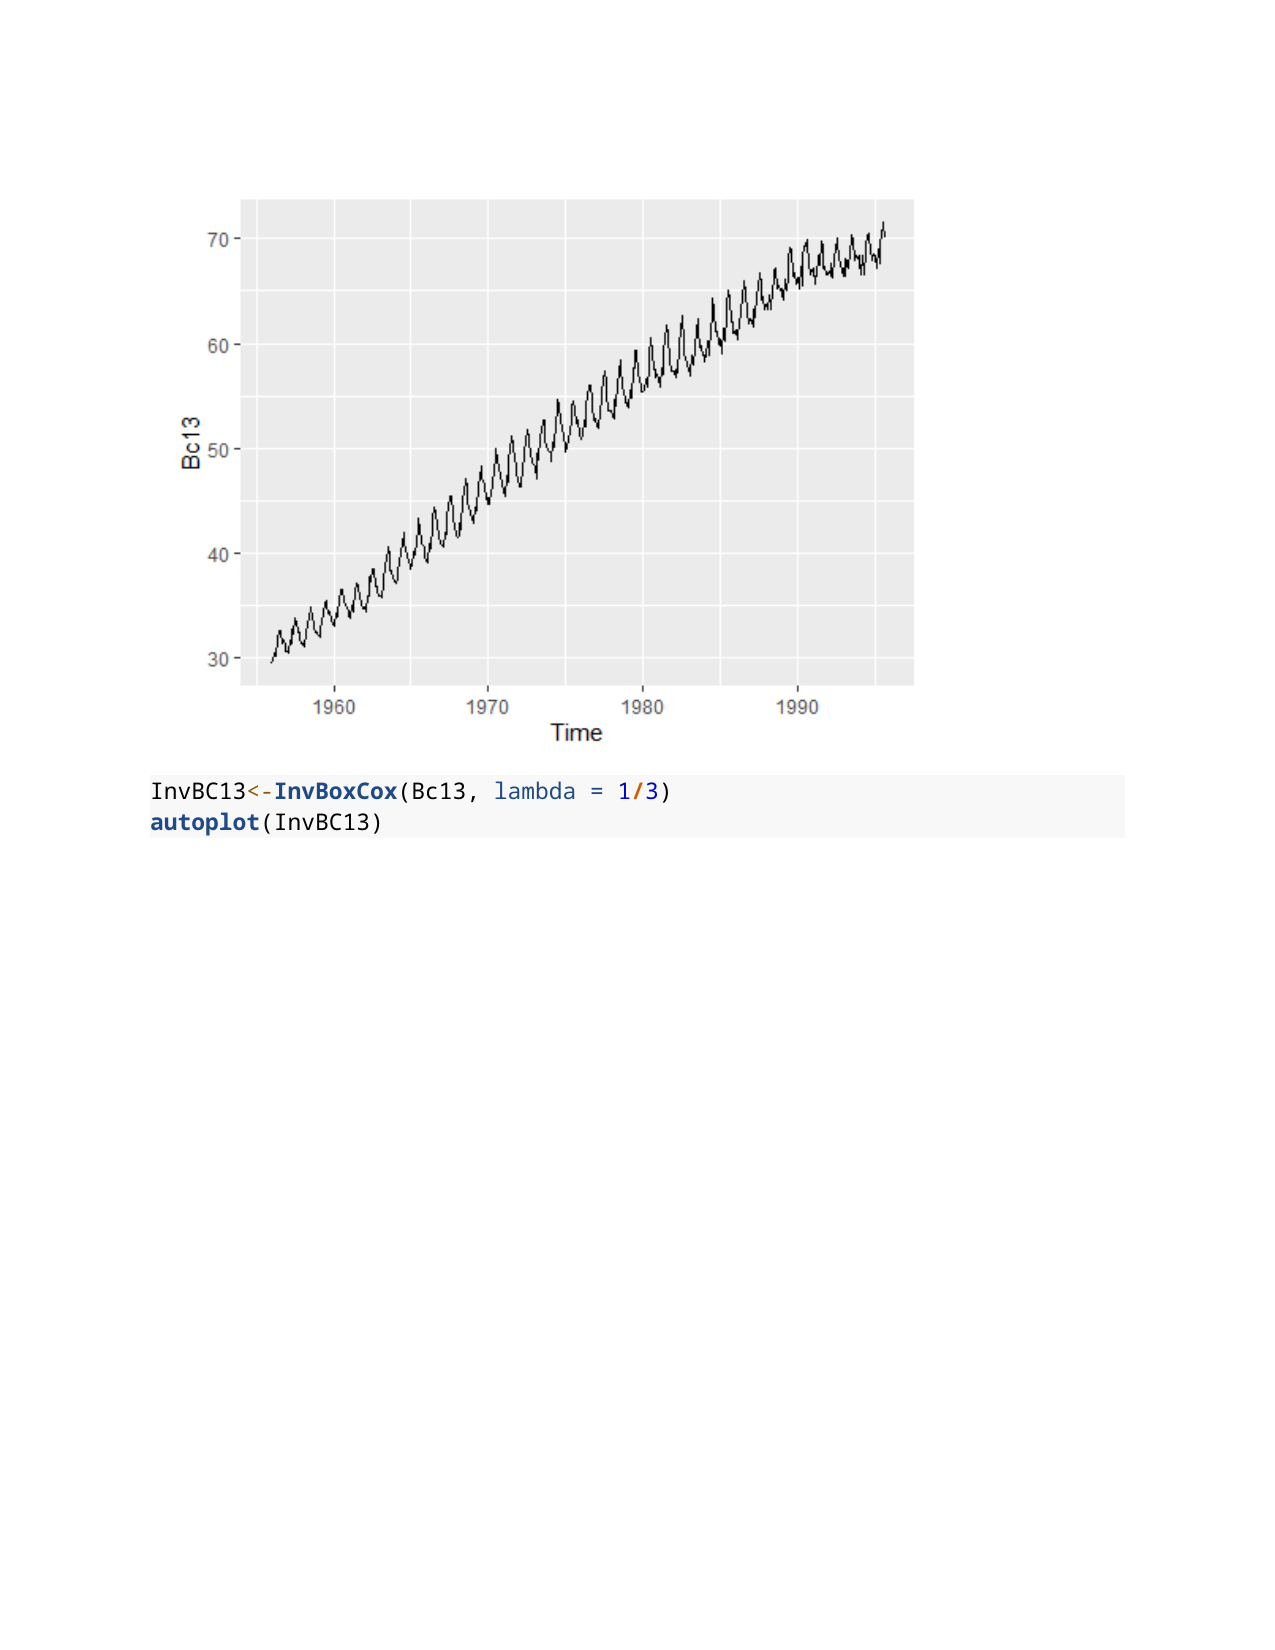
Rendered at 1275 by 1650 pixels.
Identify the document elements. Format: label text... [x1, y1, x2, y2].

picture [168, 150, 927, 757]
text InvBC13<-InvBoxCox(Bc13, lambda = 1/3) autoplot(InvBC13) [384, 775, 1125, 838]
